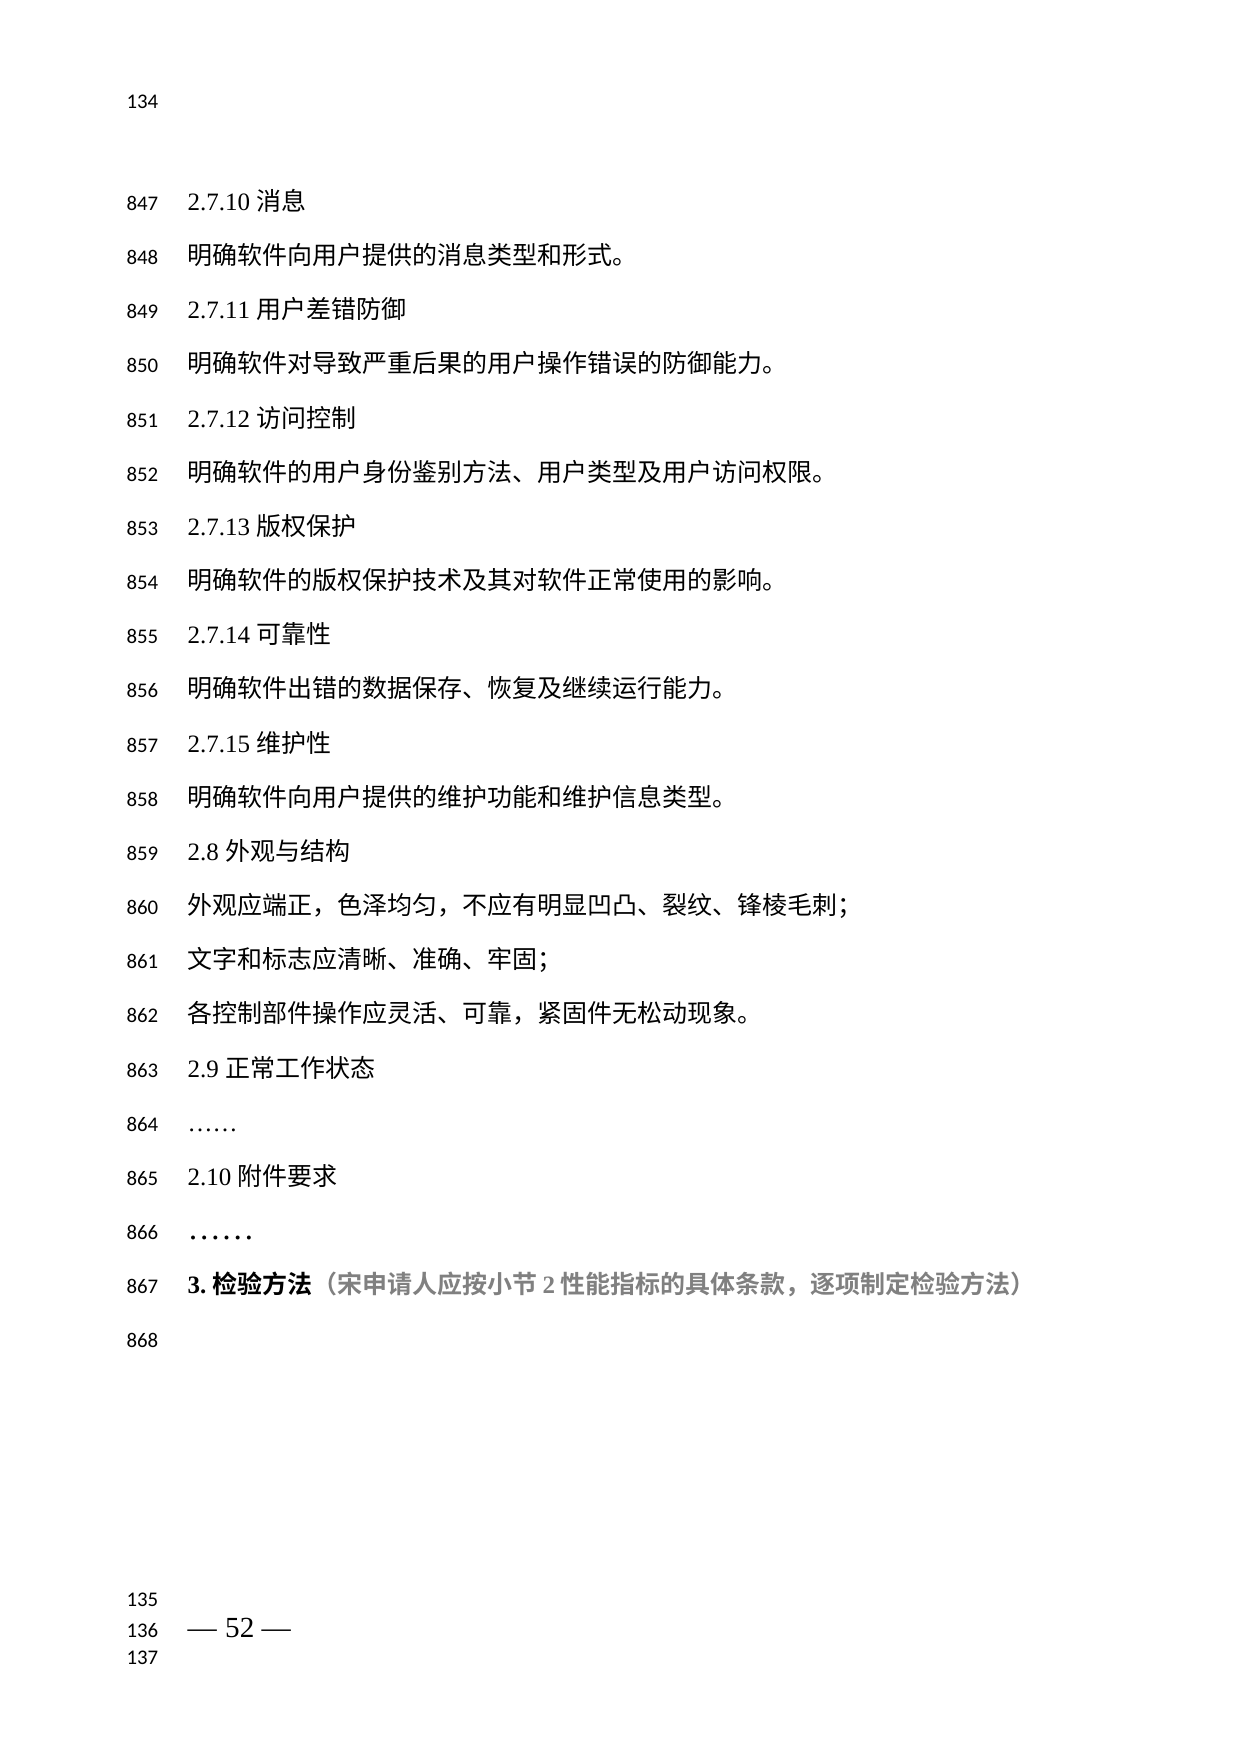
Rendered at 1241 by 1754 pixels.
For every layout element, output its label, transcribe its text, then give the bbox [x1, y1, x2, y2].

list 消息 [187, 167, 1053, 221]
text …… [187, 1196, 1053, 1250]
list 可靠性 [187, 600, 1053, 654]
text 明确软件的用户身份鉴别方法、用户类型及用户访问权限。 [187, 438, 1053, 492]
text 明确软件对导致严重后果的用户操作错误的防御能力。 [187, 329, 1053, 384]
list 附件要求 [187, 1142, 1053, 1196]
text …… [187, 1088, 1053, 1142]
text 明确软件向用户提供的维护功能和维护信息类型。 [187, 763, 1053, 817]
text 文字和标志应清晰、准确、牢固； [187, 925, 1053, 979]
list 外观与结构 [187, 817, 1053, 871]
list 正常工作状态 [187, 1034, 1053, 1088]
text 明确软件的版权保护技术及其对软件正常使用的影响。 [187, 546, 1053, 600]
list 版权保护 [187, 492, 1053, 546]
list 维护性 [187, 709, 1053, 763]
list 用户差错防御 [187, 275, 1053, 329]
text 明确软件向用户提供的消息类型和形式。 [187, 221, 1053, 275]
text 各控制部件操作应灵活、可靠，紧固件无松动现象。 [187, 979, 1053, 1034]
text 明确软件出错的数据保存、恢复及继续运行能力。 [187, 654, 1053, 709]
text 外观应端正，色泽均匀，不应有明显凹凸、裂纹、锋棱毛刺； [187, 871, 1053, 925]
list 访问控制 [187, 384, 1053, 438]
text 3. 检验方法（宋申请人应按小节2性能指标的具体条款，逐项制定检验方法） [187, 1250, 1053, 1304]
